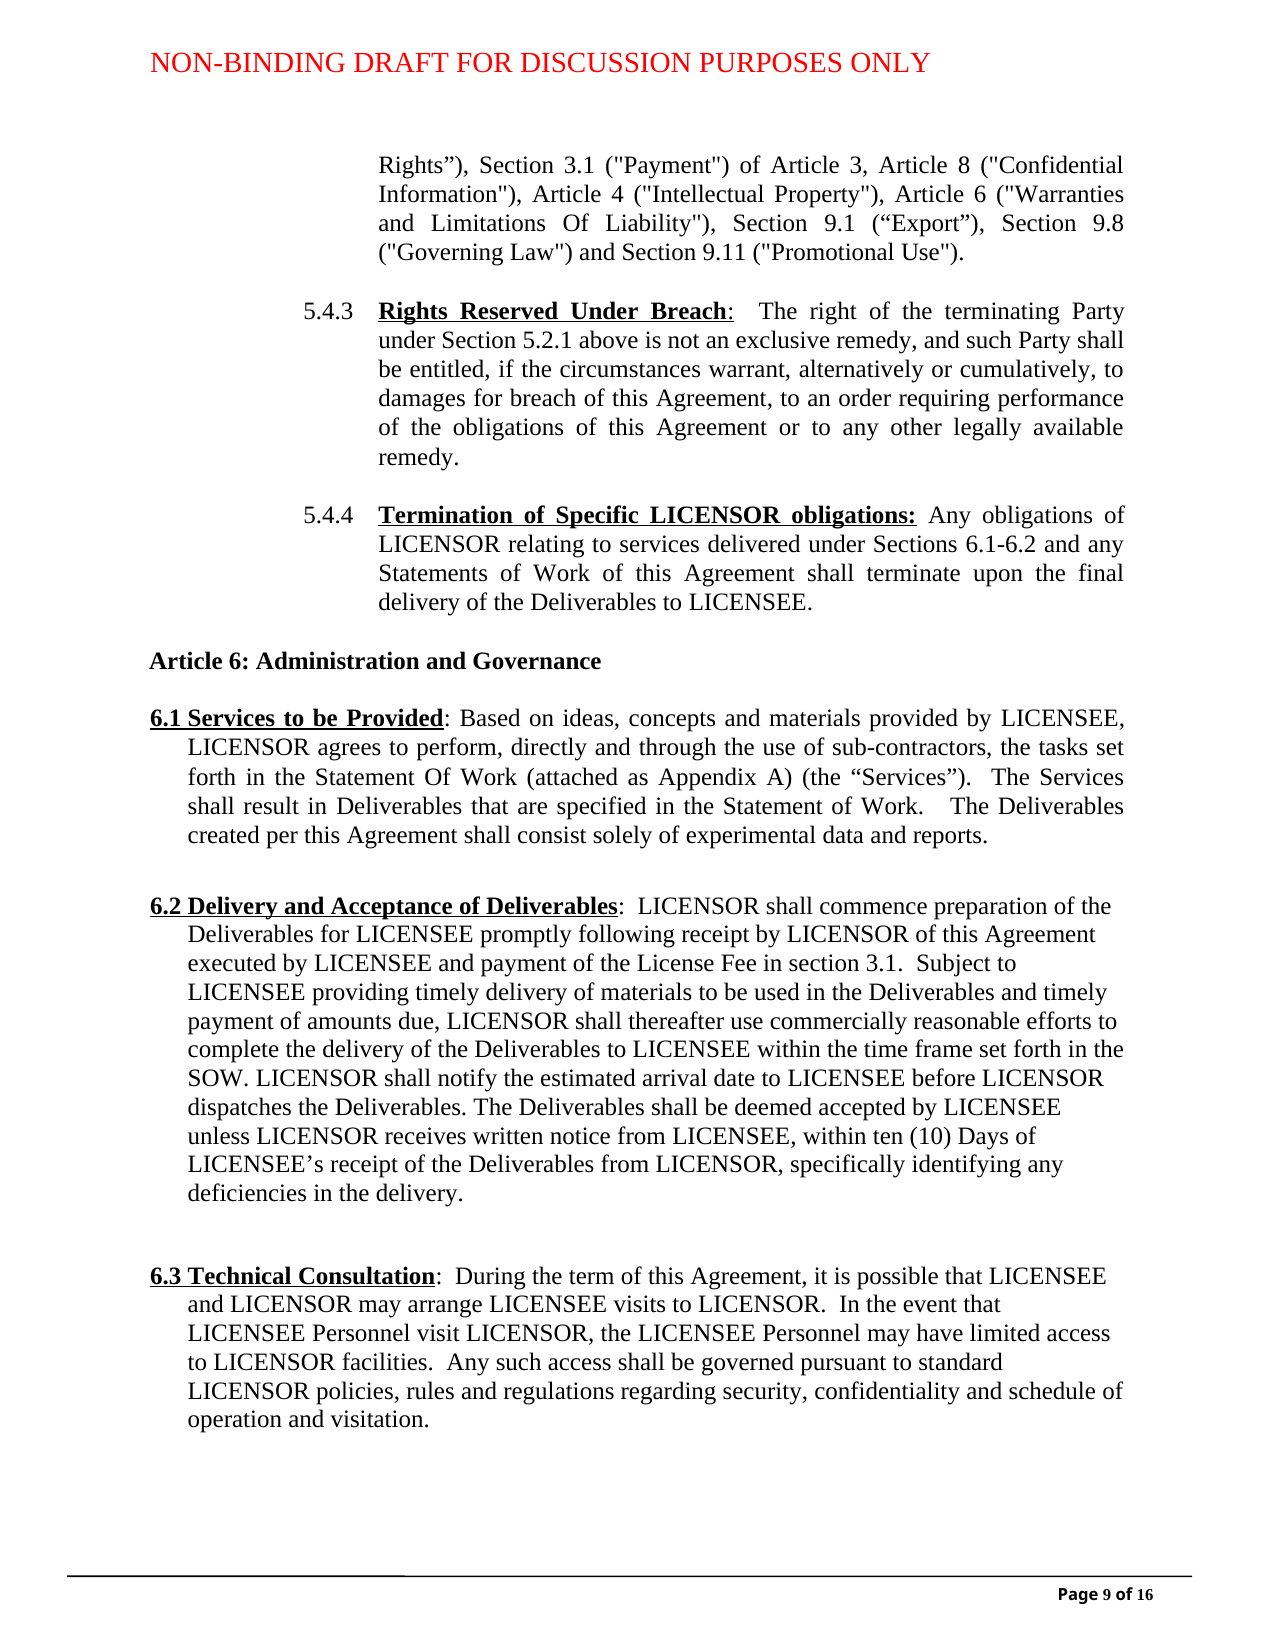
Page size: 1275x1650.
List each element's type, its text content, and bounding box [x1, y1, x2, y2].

list Services to be Provided: Based on ideas, concepts and materials provided by LICENSEE, LICENSOR agrees to perform, directly and through the use of sub-contractors, the tasks set forth in the Statement Of Work (attached as Appendix A) (the “Services”). The Services shall result in Deliverables that are specified in the Statement of Work. The Deliverables created per this Agreement shall consist solely of experimental data and reports. [150, 703, 1125, 849]
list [303, 150, 1125, 267]
list Delivery and Acceptance of Deliverables: LICENSOR shall commence preparation of the Deliverables for LICENSEE promptly following receipt by LICENSOR of this Agreement executed by LICENSEE and payment of the License Fee in section 3.1. Subject to LICENSEE providing timely delivery of materials to be used in the Deliverables and timely payment of amounts due, LICENSOR shall thereafter use commercially reasonable efforts to complete the delivery of the Deliverables to LICENSEE within the time frame set forth in the SOW. LICENSOR shall notify the estimated arrival date to LICENSEE before LICENSOR dispatches the Deliverables. The Deliverables shall be deemed accepted by LICENSEE unless LICENSOR receives written notice from LICENSEE, within ten (10) Days of LICENSEE’s receipt of the Deliverables from LICENSOR, specifically identifying any deficiencies in the delivery. [150, 891, 1125, 1207]
text Article 6: Administration and Governance [149, 646, 1125, 674]
list Technical Consultation: During the term of this Agreement, it is possible that LICENSEE and LICENSOR may arrange LICENSEE visits to LICENSOR. In the event that LICENSEE Personnel visit LICENSOR, the LICENSEE Personnel may have limited access to LICENSOR facilities. Any such access shall be governed pursuant to standard LICENSOR policies, rules and regulations regarding security, confidentiality and schedule of operation and visitation. [150, 1261, 1125, 1433]
list Rights Reserved Under Breach: The right of the terminating Party under Section 5.2.1 above is not an exclusive remedy, and such Party shall be entitled, if the circumstances warrant, alternatively or cumulatively, to damages for breach of this Agreement, to an order requiring performance of the obligations of this Agreement or to any other legally available remedy. [303, 296, 1125, 471]
list Termination of Specific LICENSOR obligations: Any obligations of LICENSOR relating to services delivered under Sections 6.1-6.2 and any Statements of Work of this Agreement shall terminate upon the final delivery of the Deliverables to LICENSEE. [303, 500, 1125, 617]
